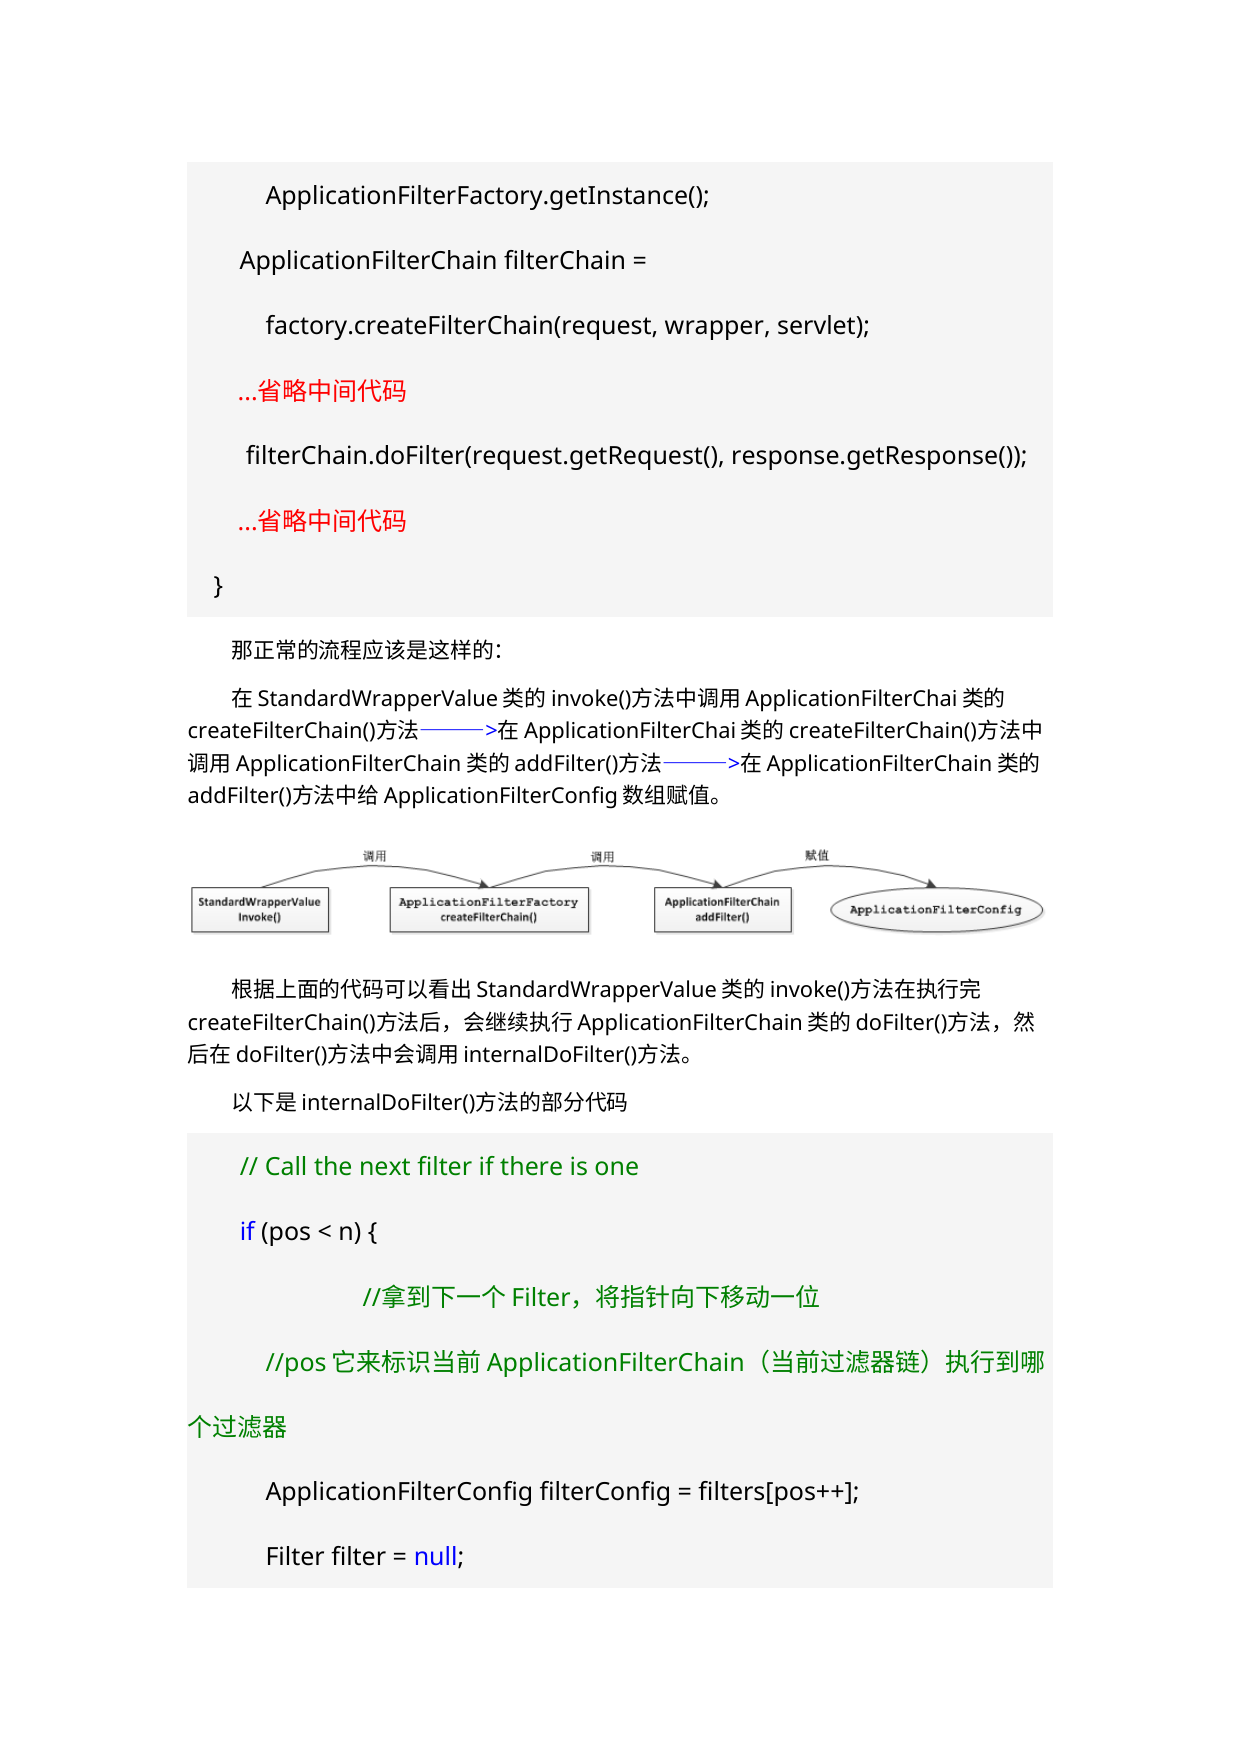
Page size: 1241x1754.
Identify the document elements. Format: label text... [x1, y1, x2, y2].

text factory.createFilterChain(request, wrapper, servlet); [187, 292, 1053, 357]
text ...省略中间代码 [187, 357, 1053, 422]
text Filter filter = null; [187, 1523, 1053, 1588]
text } [187, 552, 1053, 617]
text 在StandardWrapperValue类的invoke()方法中调用ApplicationFilterChai类的createFilterChain()方法———>在ApplicationFilterChai类的createFilterChain()方法中调用ApplicationFilterChain类的addFilter()方法———>在ApplicationFilterChain类的addFilter()方法中给ApplicationFilterConfig数组赋值。 [187, 681, 1053, 811]
text // Call the next filter if there is one [187, 1133, 1053, 1198]
text ApplicationFilterConfig filterConfig = filters[pos++]; [187, 1458, 1053, 1523]
text ApplicationFilterFactory.getInstance(); [187, 162, 1053, 227]
text if (pos < n) { //拿到下一个Filter，将指针向下移动一位 //pos它来标识当前ApplicationFilterChain（当前过滤器链）执行到哪个过滤器 [187, 1198, 1053, 1458]
picture [187, 834, 1053, 948]
text ...省略中间代码 [187, 487, 1053, 552]
text 以下是internalDoFilter()方法的部分代码 [187, 1085, 1053, 1118]
text 根据上面的代码可以看出StandardWrapperValue类的invoke()方法在执行完createFilterChain()方法后，会继续执行ApplicationFilterChain类的doFilter()方法，然后在doFilter()方法中会调用internalDoFilter()方法。 [187, 972, 1053, 1069]
text filterChain.doFilter(request.getRequest(), response.getResponse()); [187, 422, 1053, 487]
text 那正常的流程应该是这样的： [187, 633, 1053, 665]
text ApplicationFilterChain filterChain = [187, 227, 1053, 292]
